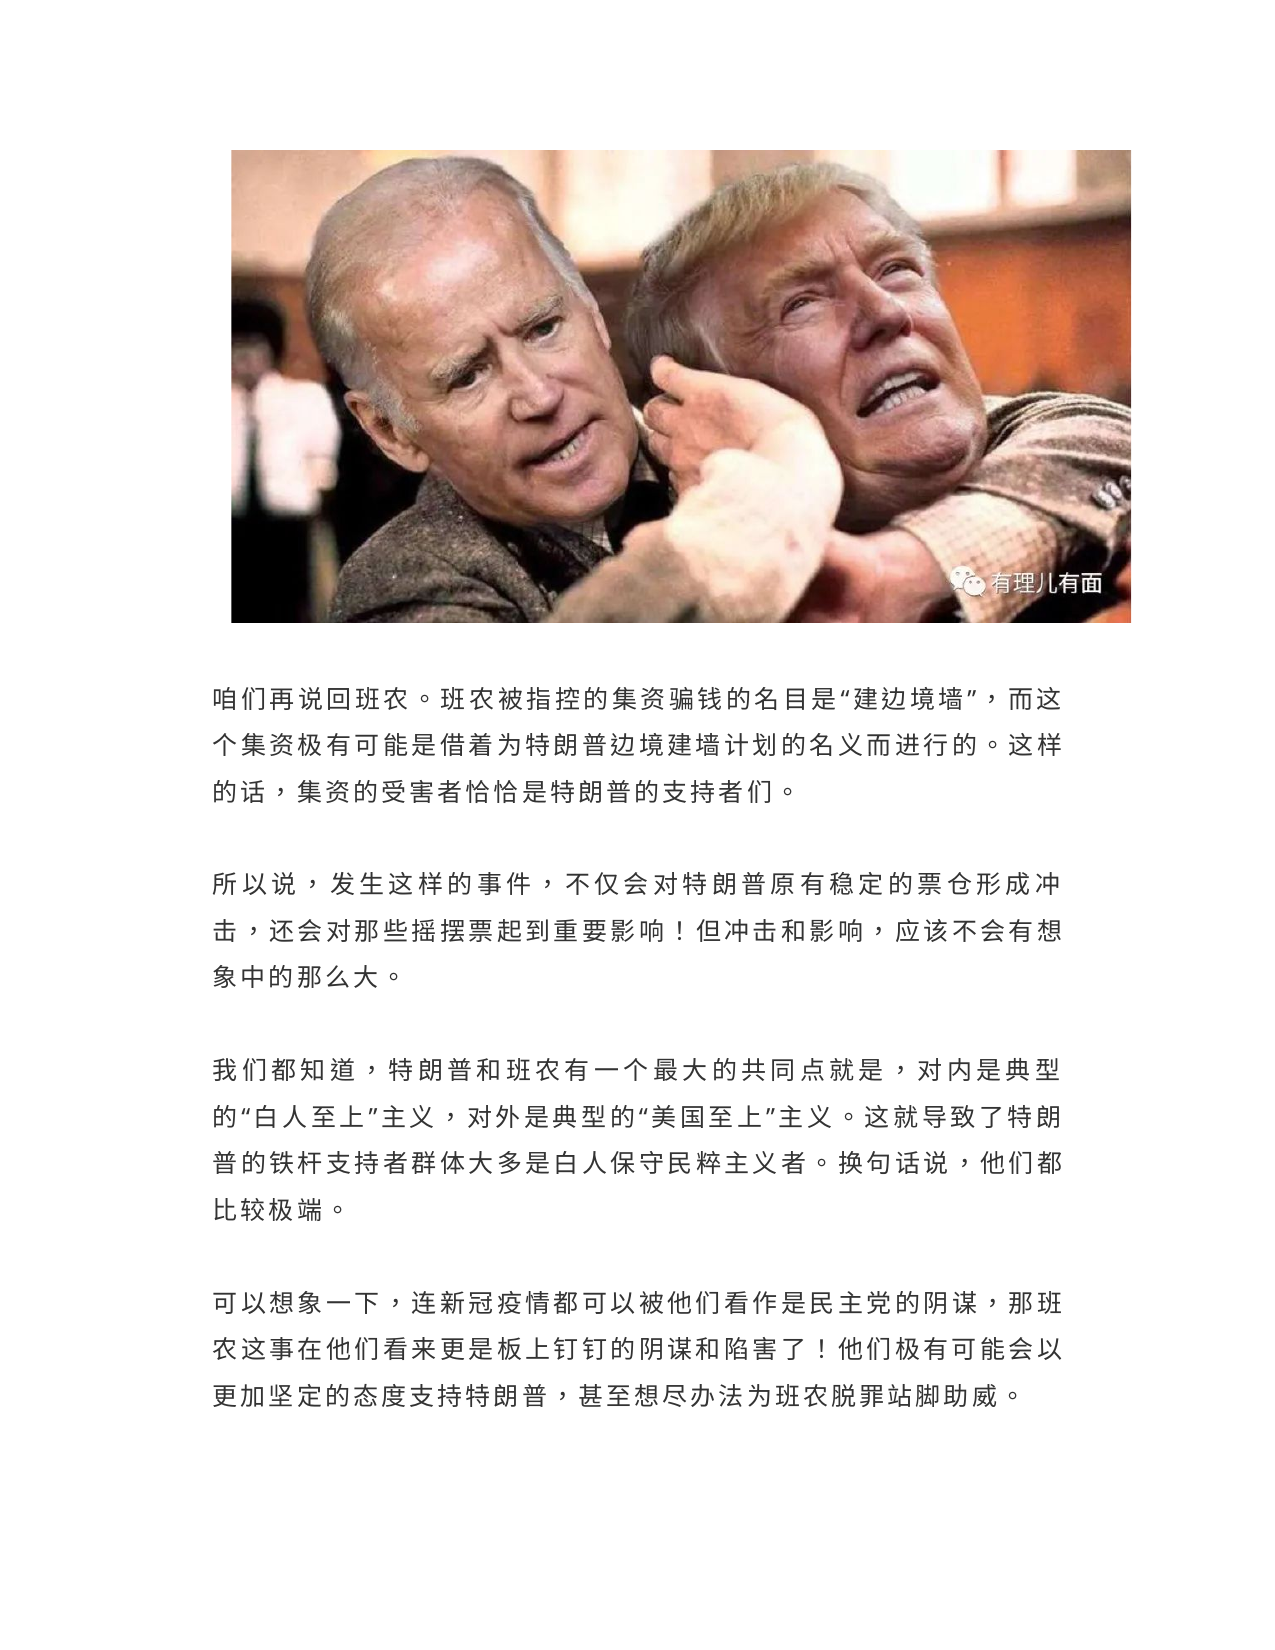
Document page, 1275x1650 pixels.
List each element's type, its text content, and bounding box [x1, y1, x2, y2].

text 可以想象一下，连新冠疫情都可以被他们看作是民主党的阴谋，那班农这事在他们看来更是板上钉钉的阴谋和陷害了！他们极有可能会以更加坚定的态度支持特朗普，甚至想尽办法为班农脱罪站脚助威。 [212, 1273, 1062, 1412]
text 我们都知道，特朗普和班农有一个最大的共同点就是，对内是典型的“白人至上”主义，对外是典型的“美国至上”主义。这就导致了特朗普的铁杆支持者群体大多是白人保守民粹主义者。换句话说，他们都比较极端。 [212, 1041, 1062, 1226]
text 所以说，发生这样的事件，不仅会对特朗普原有稳定的票仓形成冲击，还会对那些摇摆票起到重要影响！但冲击和影响，应该不会有想象中的那么大。 [212, 855, 1062, 994]
text 咱们再说回班农。班农被指控的集资骗钱的名目是“建边境墙”，而这个集资极有可能是借着为特朗普边境建墙计划的名义而进行的。这样的话，集资的受害者恰恰是特朗普的支持者们。 [212, 669, 1062, 808]
picture [231, 150, 1132, 623]
